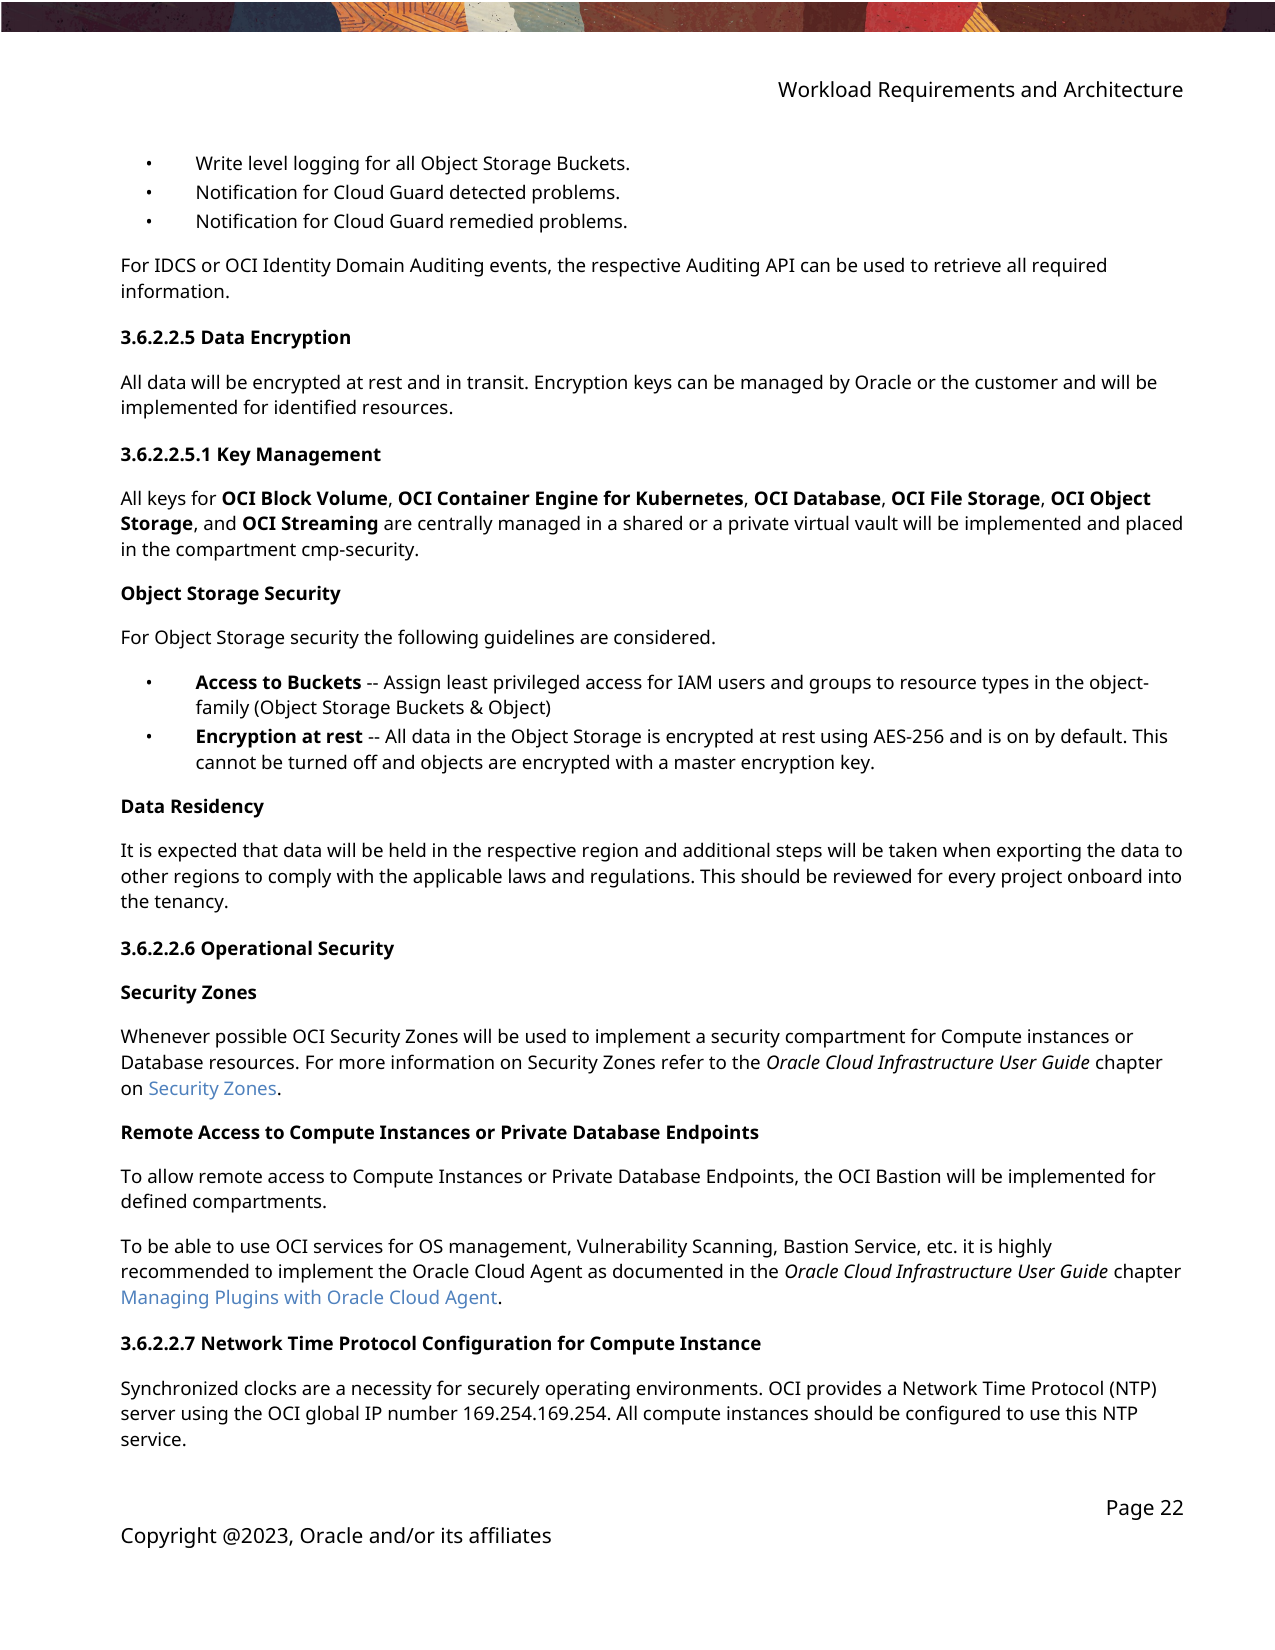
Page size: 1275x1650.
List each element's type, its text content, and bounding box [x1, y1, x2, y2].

subtitle Key Management [120, 441, 1184, 466]
list Encryption at rest -- All data in the Object Storage is encrypted at rest using AES-256 and is on by default. This cannot be turned off and objects are encrypted with a master encryption key. [145, 724, 1184, 775]
text To allow remote access to Compute Instances or Private Database Endpoints, the OCI Bastion will be implemented for defined compartments. [120, 1163, 1184, 1214]
text Remote Access to Compute Instances or Private Database Endpoints [120, 1119, 1184, 1144]
text For IDCS or OCI Identity Domain Auditing events, the respective Auditing API can be used to retrieve all required information. [120, 253, 1184, 304]
list Notification for Cloud Guard remedied problems. [145, 208, 1184, 234]
list Access to Buckets -- Assign least privileged access for IAM users and groups to resource types in the object-family (Object Storage Buckets & Object) [145, 669, 1184, 720]
text Security Zones [120, 979, 1184, 1005]
text Object Storage Security [120, 580, 1184, 606]
text It is expected that data will be held in the respective region and additional steps will be taken when exporting the data to other regions to comply with the applicable laws and regulations. This should be reviewed for every project onboard into the tenancy. [120, 838, 1184, 914]
subtitle Network Time Protocol Configuration for Compute Instance [120, 1331, 1184, 1356]
text Synchronized clocks are a necessity for securely operating environments. OCI provides a Network Time Protocol (NTP) server using the OCI global IP number 169.254.169.254. All compute instances should be configured to use this NTP service. [120, 1375, 1184, 1451]
text Data Residency [120, 793, 1184, 819]
text To be able to use OCI services for OS management, Vulnerability Scanning, Bastion Service, etc. it is highly recommended to implement the Oracle Cloud Agent as documented in the Oracle Cloud Infrastructure User Guide chapter Managing Plugins with Oracle Cloud Agent. [120, 1233, 1184, 1310]
list Write level logging for all Object Storage Buckets. [145, 150, 1184, 176]
list Notification for Cloud Guard detected problems. [145, 179, 1184, 205]
picture [1, 2, 1275, 32]
text All keys for OCI Block Volume, OCI Container Engine for Kubernetes, OCI Database, OCI File Storage, OCI Object Storage, and OCI Streaming are centrally managed in a shared or a private virtual vault will be implemented and placed in the compartment cmp-security. [120, 485, 1184, 562]
text Whenever possible OCI Security Zones will be used to implement a security compartment for Compute instances or Database resources. For more information on Security Zones refer to the Oracle Cloud Infrastructure User Guide chapter on Security Zones. [120, 1024, 1184, 1100]
text For Object Storage security the following guidelines are considered. [120, 625, 1184, 650]
subtitle Data Encryption [120, 325, 1184, 350]
text All data will be encrypted at rest and in transit. Encryption keys can be managed by Oracle or the customer and will be implemented for identified resources. [120, 369, 1184, 420]
subtitle Operational Security [120, 935, 1184, 961]
